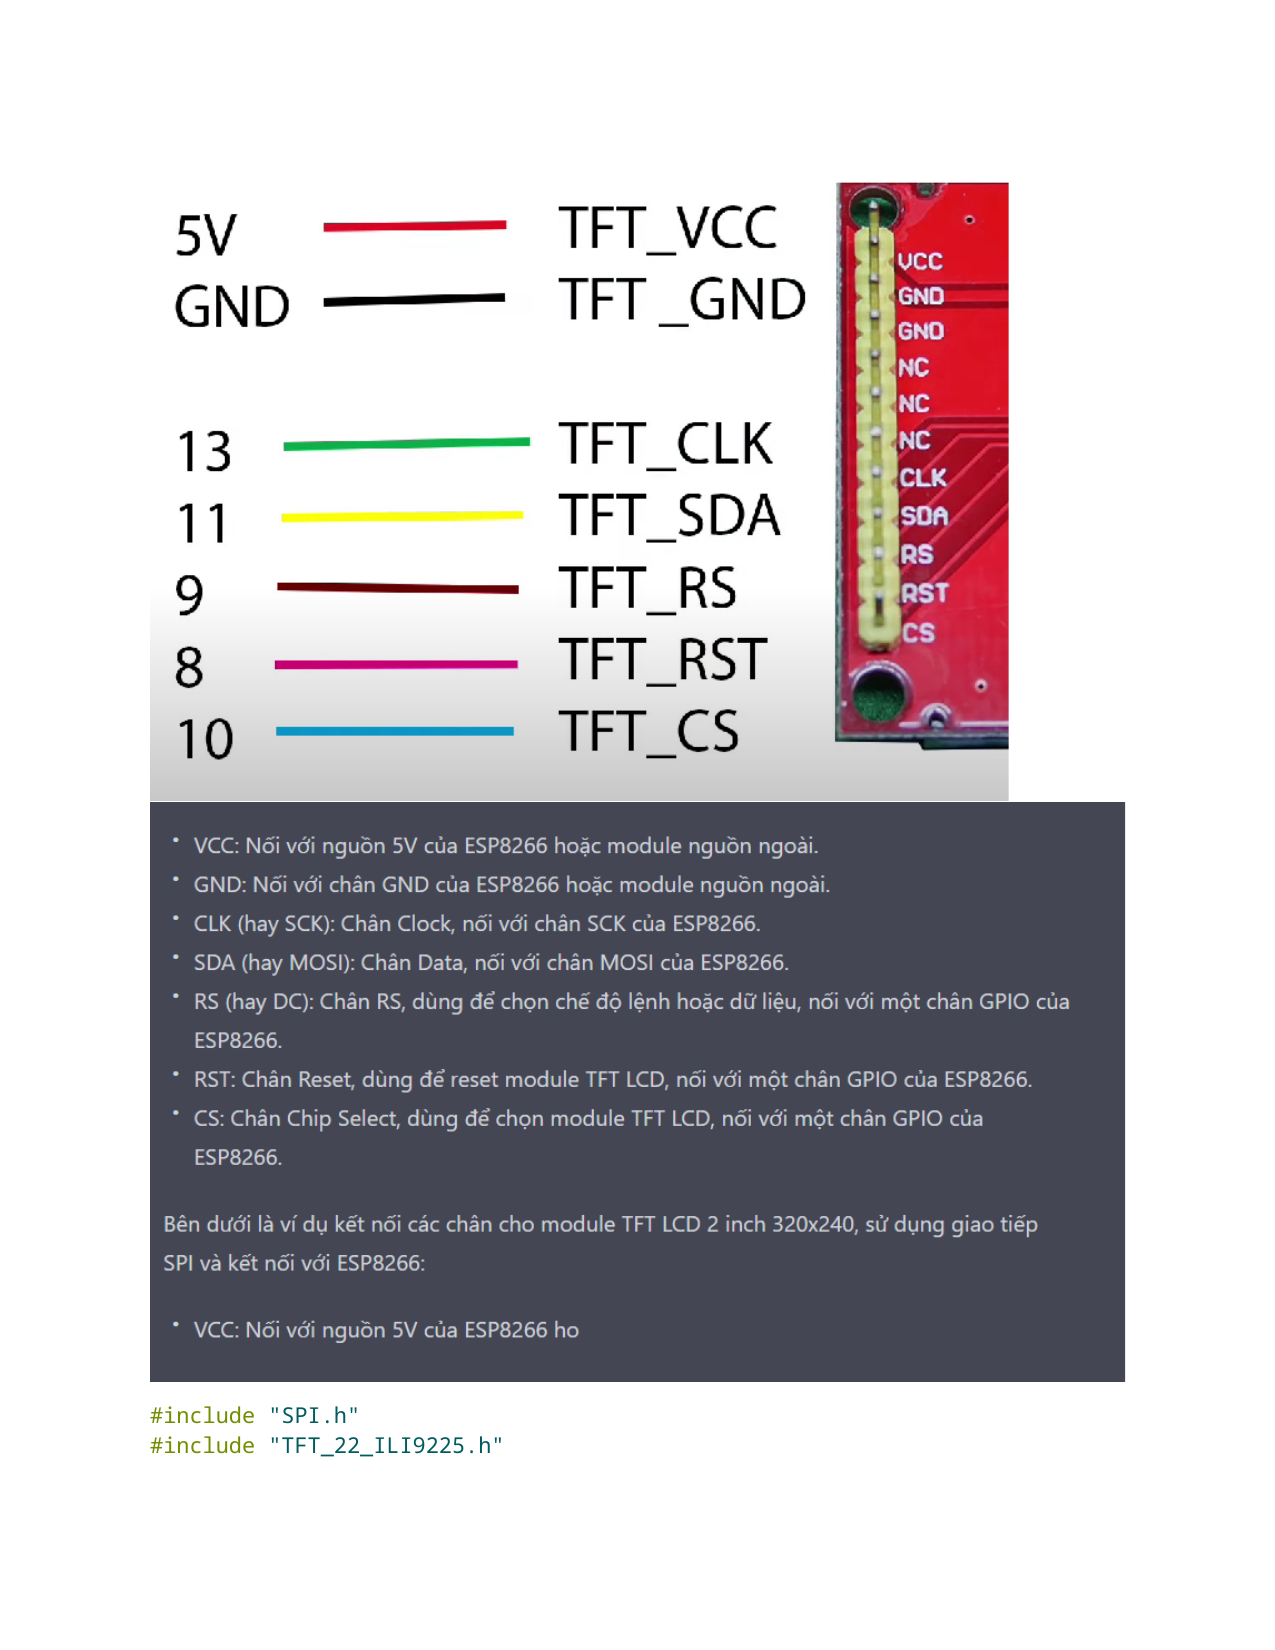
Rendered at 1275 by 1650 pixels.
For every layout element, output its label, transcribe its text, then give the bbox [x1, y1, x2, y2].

text #include "TFT_22_ILI9225.h" [150, 1430, 1125, 1460]
picture [150, 150, 1009, 801]
picture [150, 802, 1125, 1382]
text #include "SPI.h" [150, 1400, 1125, 1430]
